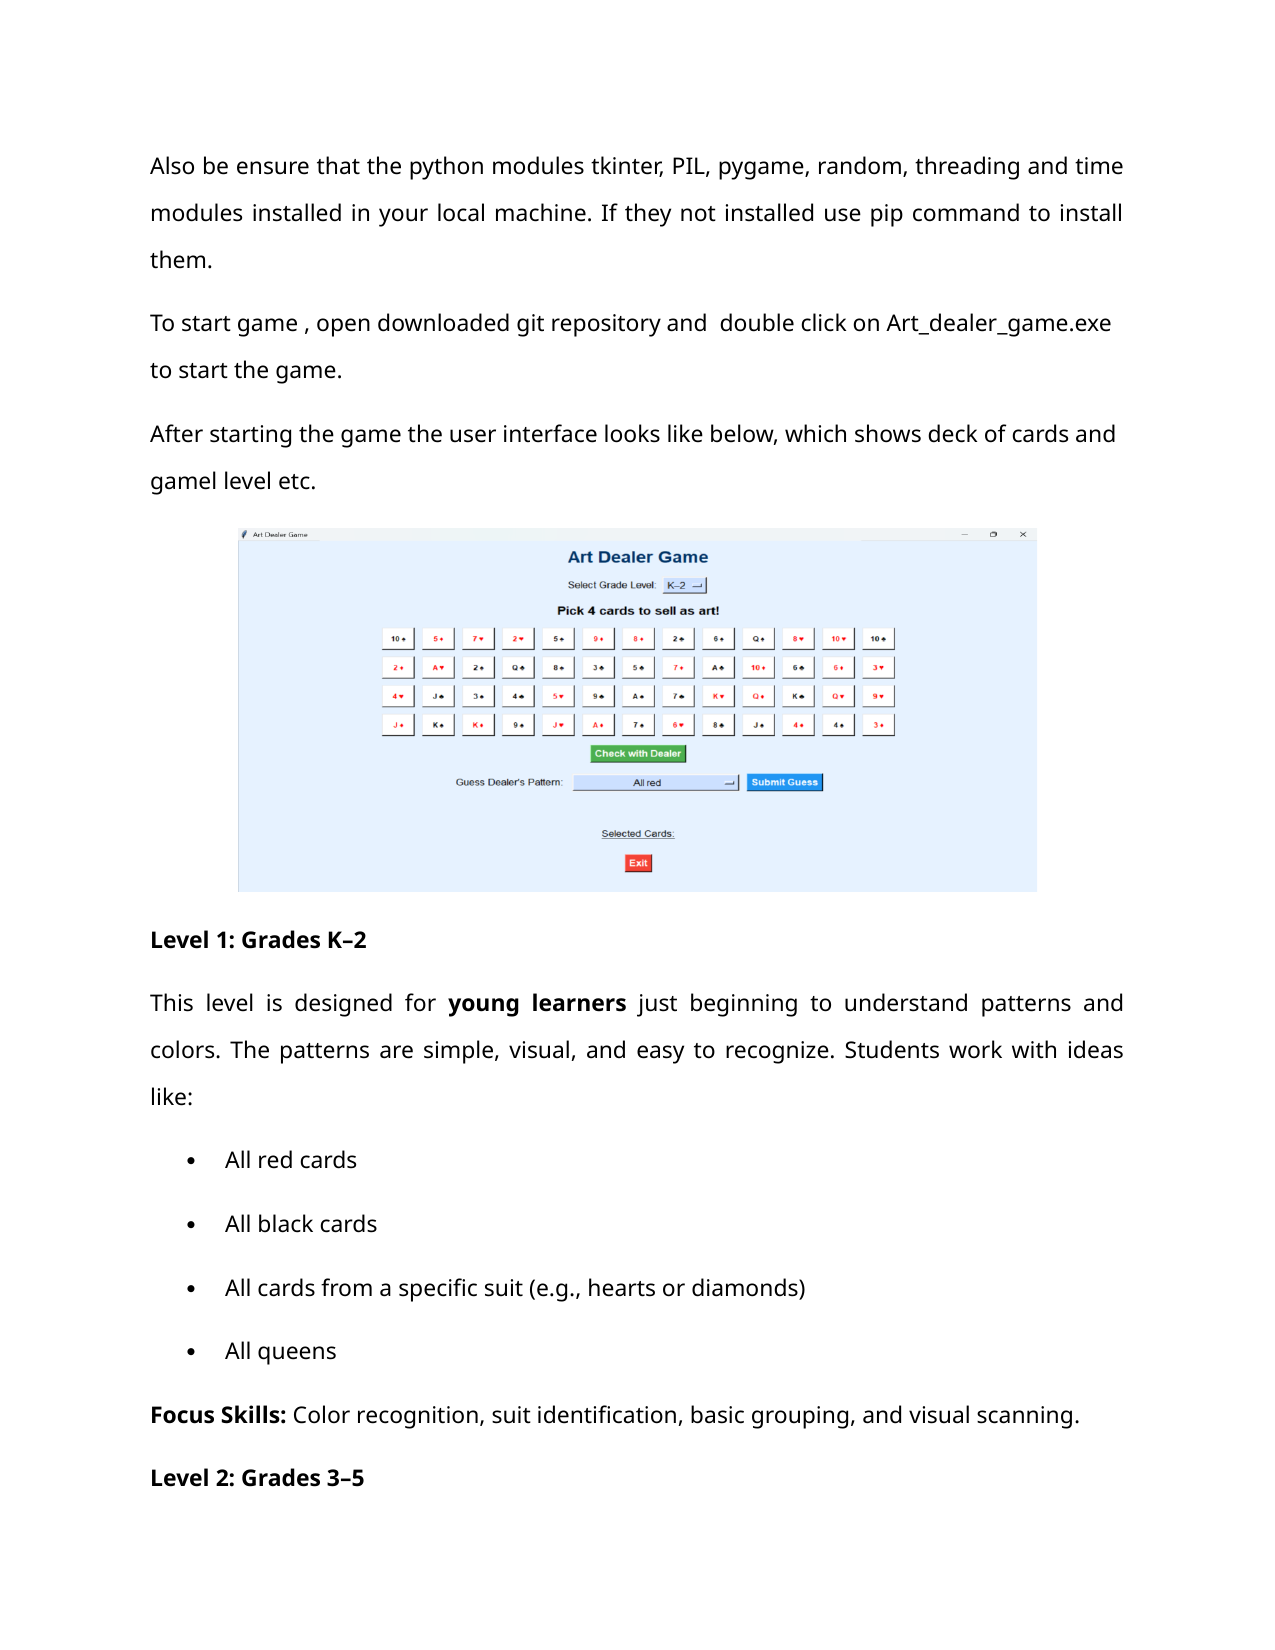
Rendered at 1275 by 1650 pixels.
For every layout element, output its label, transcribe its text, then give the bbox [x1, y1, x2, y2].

list All red cards [187, 1144, 1125, 1176]
text Focus Skills: Color recognition, suit identification, basic grouping, and visual scanning. [150, 1399, 1125, 1430]
list All black cards [187, 1208, 1125, 1239]
text Level 2: Grades 3–5 [150, 1462, 1125, 1493]
list All cards from a specific suit (e.g., hearts or diamonds) [187, 1272, 1125, 1303]
list All queens [187, 1335, 1125, 1366]
picture [238, 528, 1038, 892]
text After starting the game the user interface looks like below, which shows deck of cards and gamel level etc. [150, 418, 1125, 496]
text To start game , open downloaded git repository and double click on Art_dealer_game.exe to start the game. [150, 307, 1125, 385]
text This level is designed for young learners just beginning to understand patterns and colors. The patterns are simple, visual, and easy to recognize. Students work with ideas like: [150, 987, 1125, 1112]
text Also be ensure that the python modules tkinter, PIL, pygame, random, threading and time modules installed in your local machine. If they not installed use pip command to install them. [150, 150, 1125, 275]
text Level 1: Grades K–2 [150, 924, 1125, 955]
